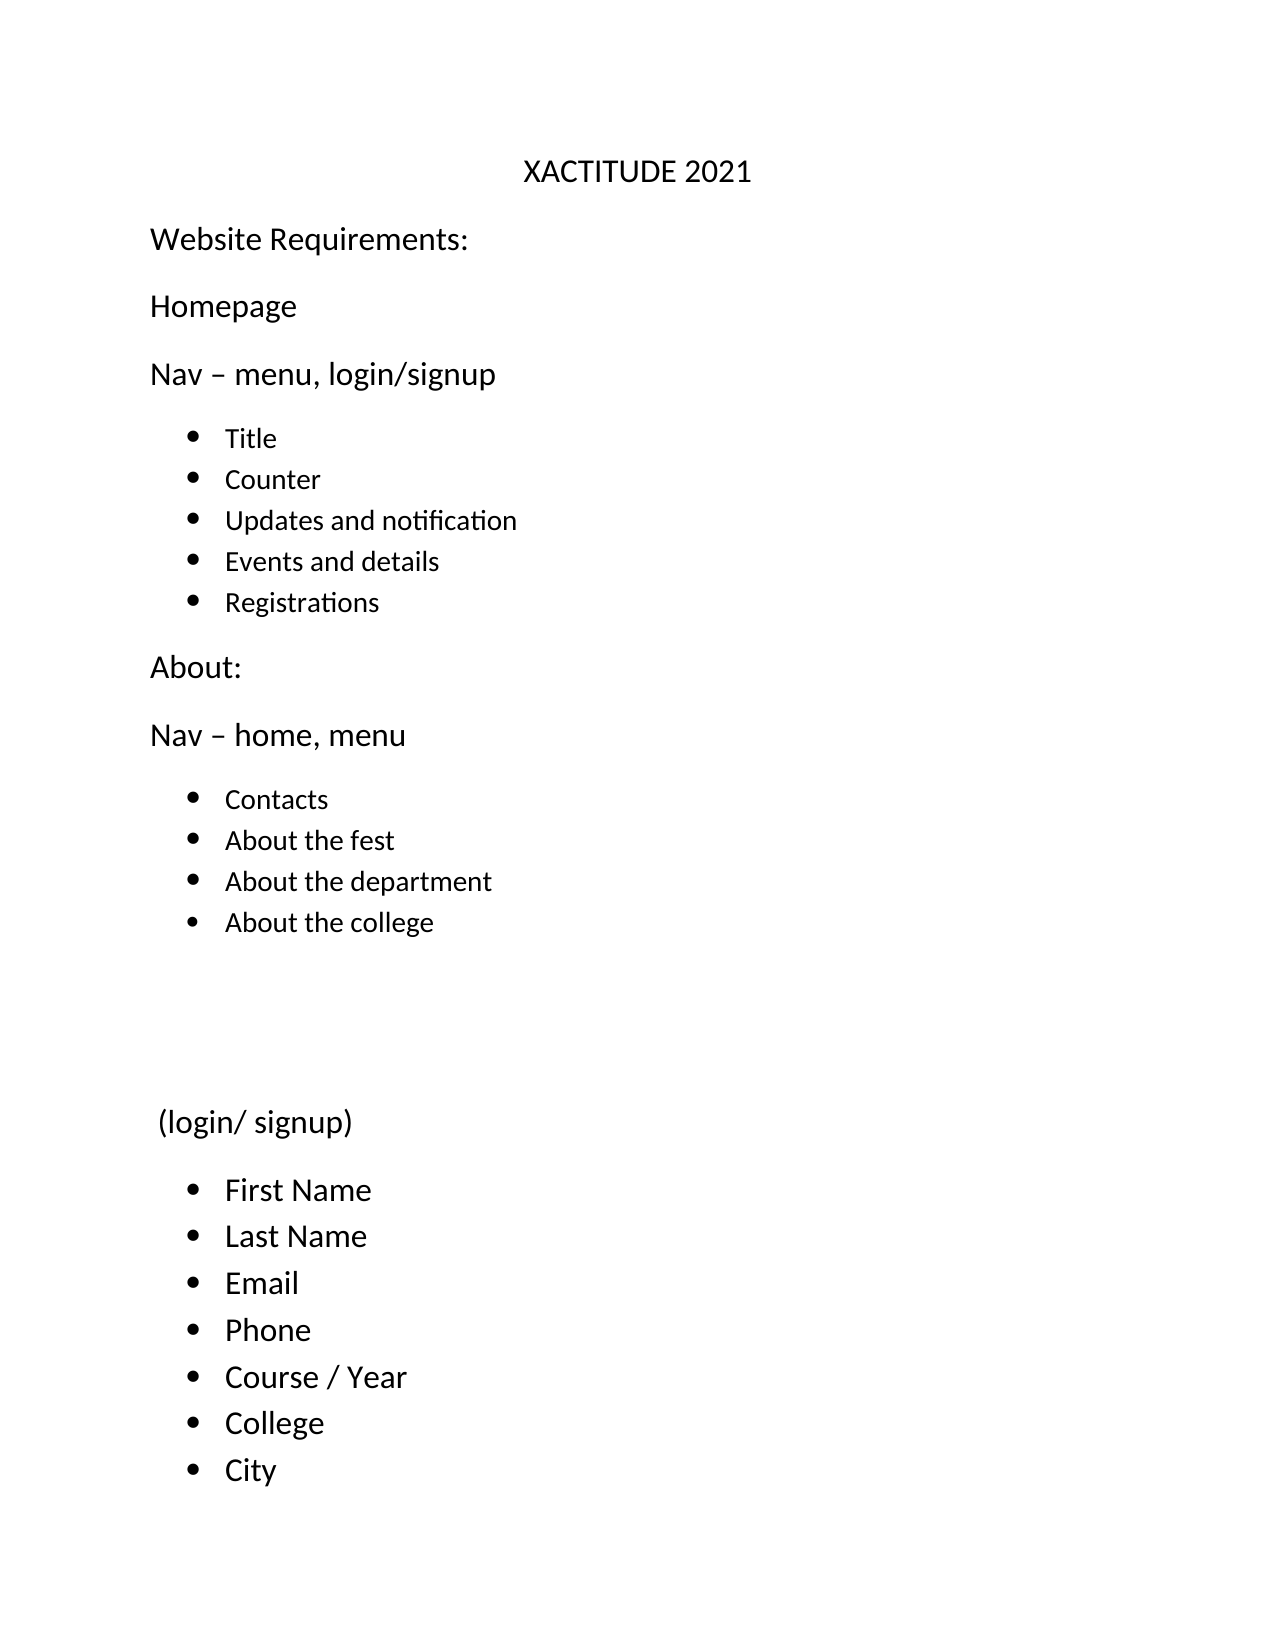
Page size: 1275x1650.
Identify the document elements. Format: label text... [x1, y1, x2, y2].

list Last Name [187, 1215, 1125, 1256]
text Nav – menu, login/signup [150, 353, 1125, 393]
list Counter [187, 461, 1125, 497]
list Email [187, 1262, 1125, 1303]
list Registrations [187, 584, 1125, 620]
text Nav – home, menu [150, 713, 1125, 754]
text Website Requirements: [150, 218, 1125, 258]
list Title [187, 420, 1125, 456]
text Homepage [150, 285, 1125, 326]
list City [187, 1449, 1125, 1490]
text XACTITUDE 2021 [150, 150, 1125, 191]
list About the department [187, 863, 1125, 899]
list Updates and notification [187, 502, 1125, 538]
list Phone [187, 1309, 1125, 1349]
list Events and details [187, 543, 1125, 579]
list College [187, 1402, 1125, 1443]
text About: [150, 646, 1125, 687]
list First Name [187, 1168, 1125, 1209]
text (login/ signup) [150, 1101, 1125, 1142]
list About the fest [187, 822, 1125, 858]
list Course / Year [187, 1356, 1125, 1396]
list About the college [187, 904, 1125, 939]
list Contacts [187, 781, 1125, 817]
